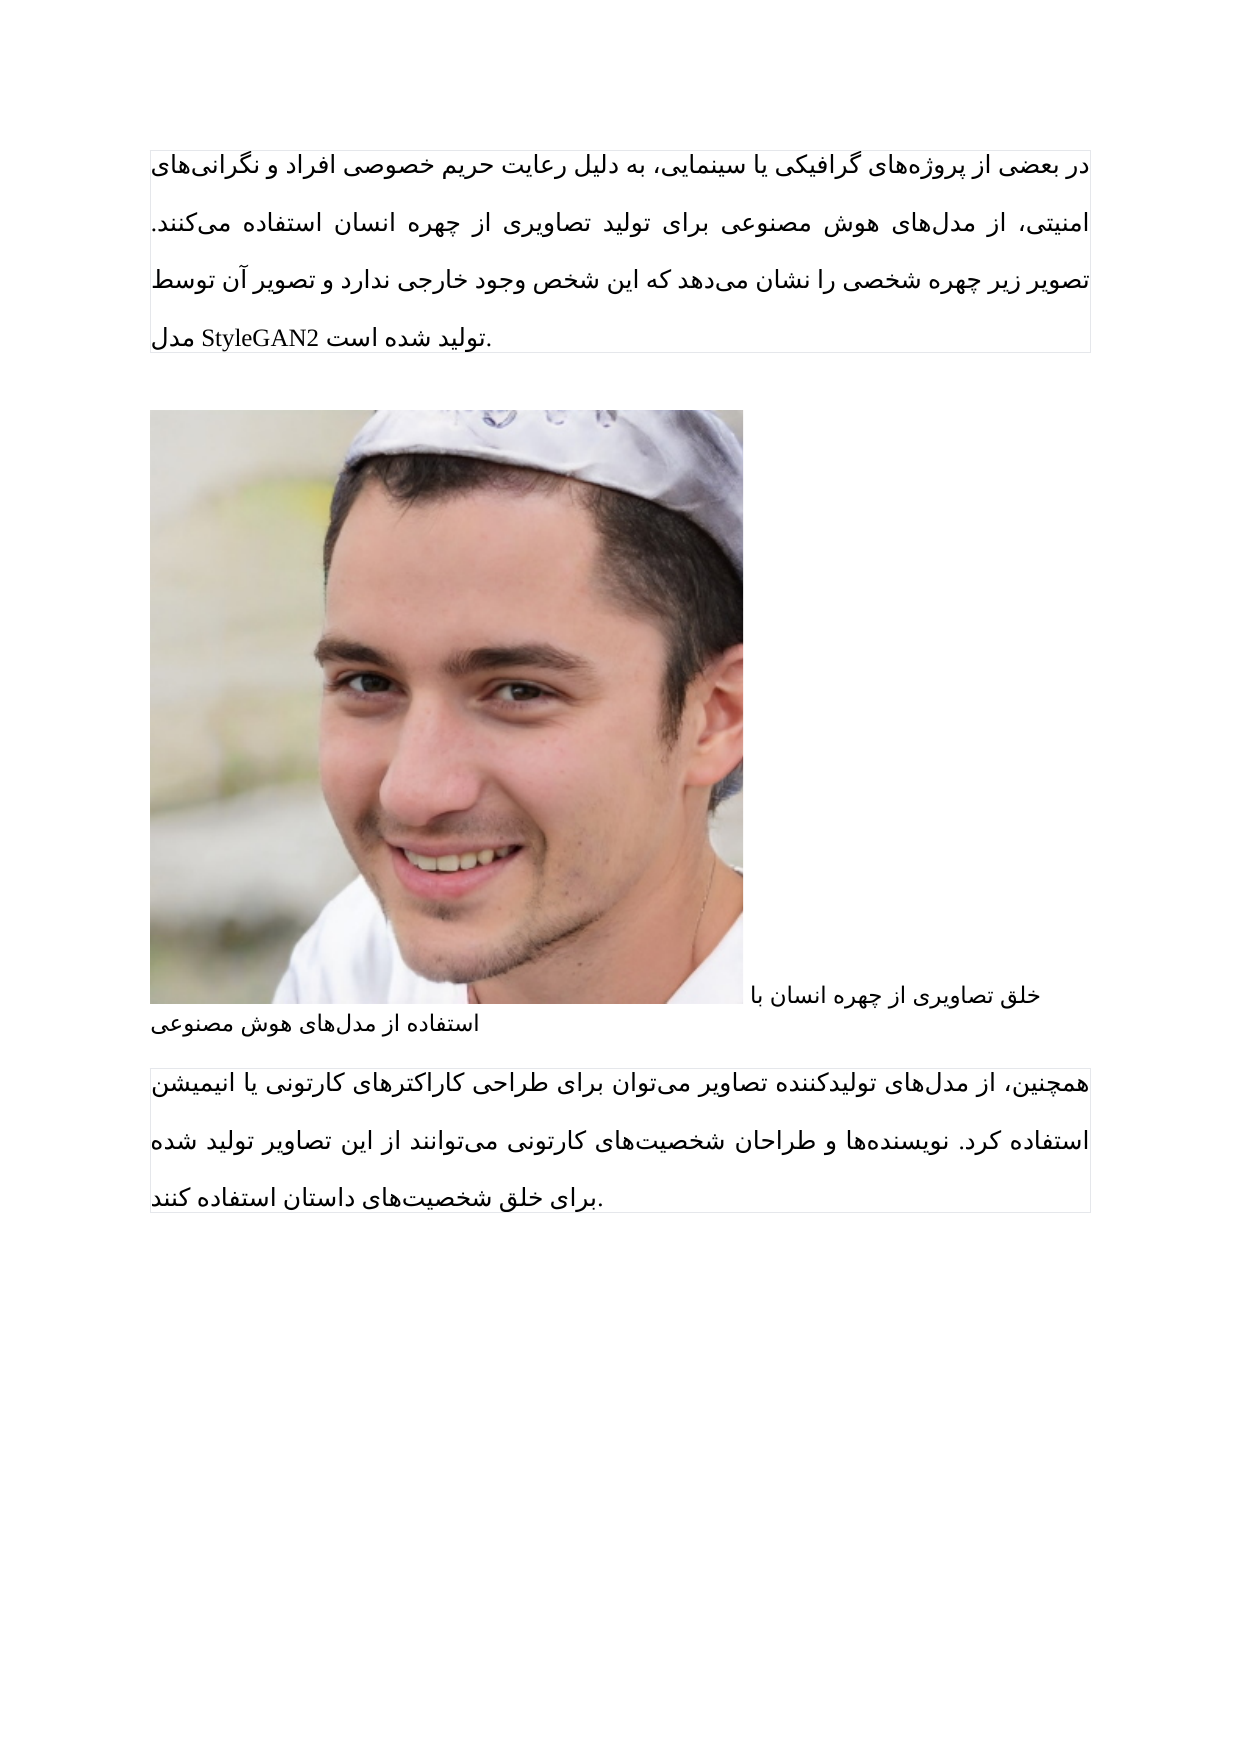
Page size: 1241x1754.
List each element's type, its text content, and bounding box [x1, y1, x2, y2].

text در بعضی از پروژه‌های گرافیکی یا سینمایی، به دلیل رعایت حریم خصوصی افراد و نگرانی‌های امنیتی، از مدل‌های هوش مصنوعی برای تولید تصاویری از چهره انسان استفاده می‌کنند. تصویر زیر چهره شخصی را نشان می‌دهد که این شخص وجود خارجی ندارد و تصویر آن توسط مدل StyleGAN2 تولید شده است. [151, 151, 1090, 352]
text همچنین، از مدل‌های تولیدکننده تصاویر می‌توان برای طراحی کاراکترهای کارتونی یا انیمیشن استفاده کرد. نویسنده‌ها و طراحان شخصیت‌های کارتونی می‌توانند از این تصاویر تولید شده برای خلق شخصیت‌های داستان استفاده کنند. [151, 1069, 1090, 1212]
picture [150, 410, 744, 1004]
